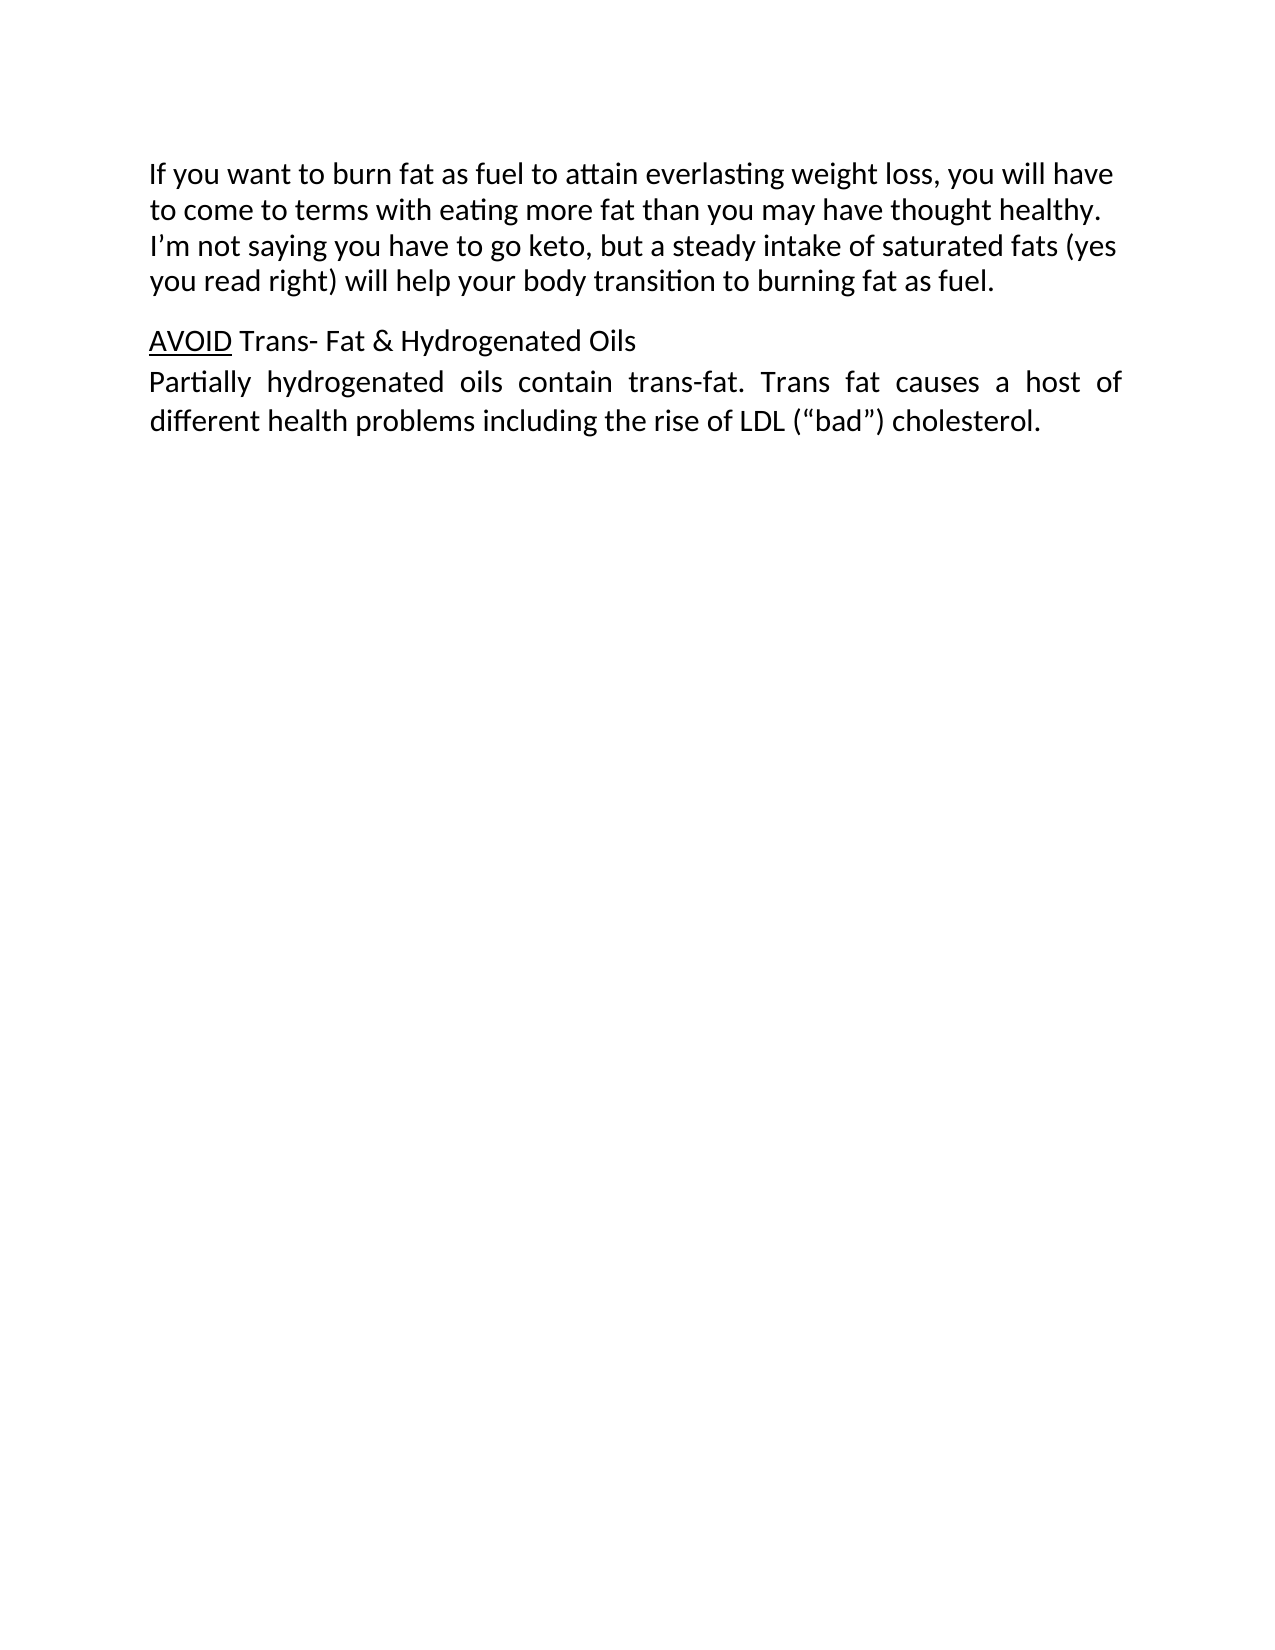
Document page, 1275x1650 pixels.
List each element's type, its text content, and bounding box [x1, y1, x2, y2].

text If you want to burn fat as fuel to attain everlasting weight loss, you will have to come to terms with eating more fat than you may have thought healthy. I’m not saying you have to go keto, but a steady intake of saturated fats (yes you read right) will help your body transition to burning fat as fuel. [148, 156, 1122, 300]
text AVOID Trans- Fat & Hydrogenated Oils [148, 321, 1124, 359]
text Partially hydrogenated oils contain trans-fat. Trans fat causes a host of different health problems including the rise of LDL (“bad”) cholesterol. [148, 362, 1124, 439]
